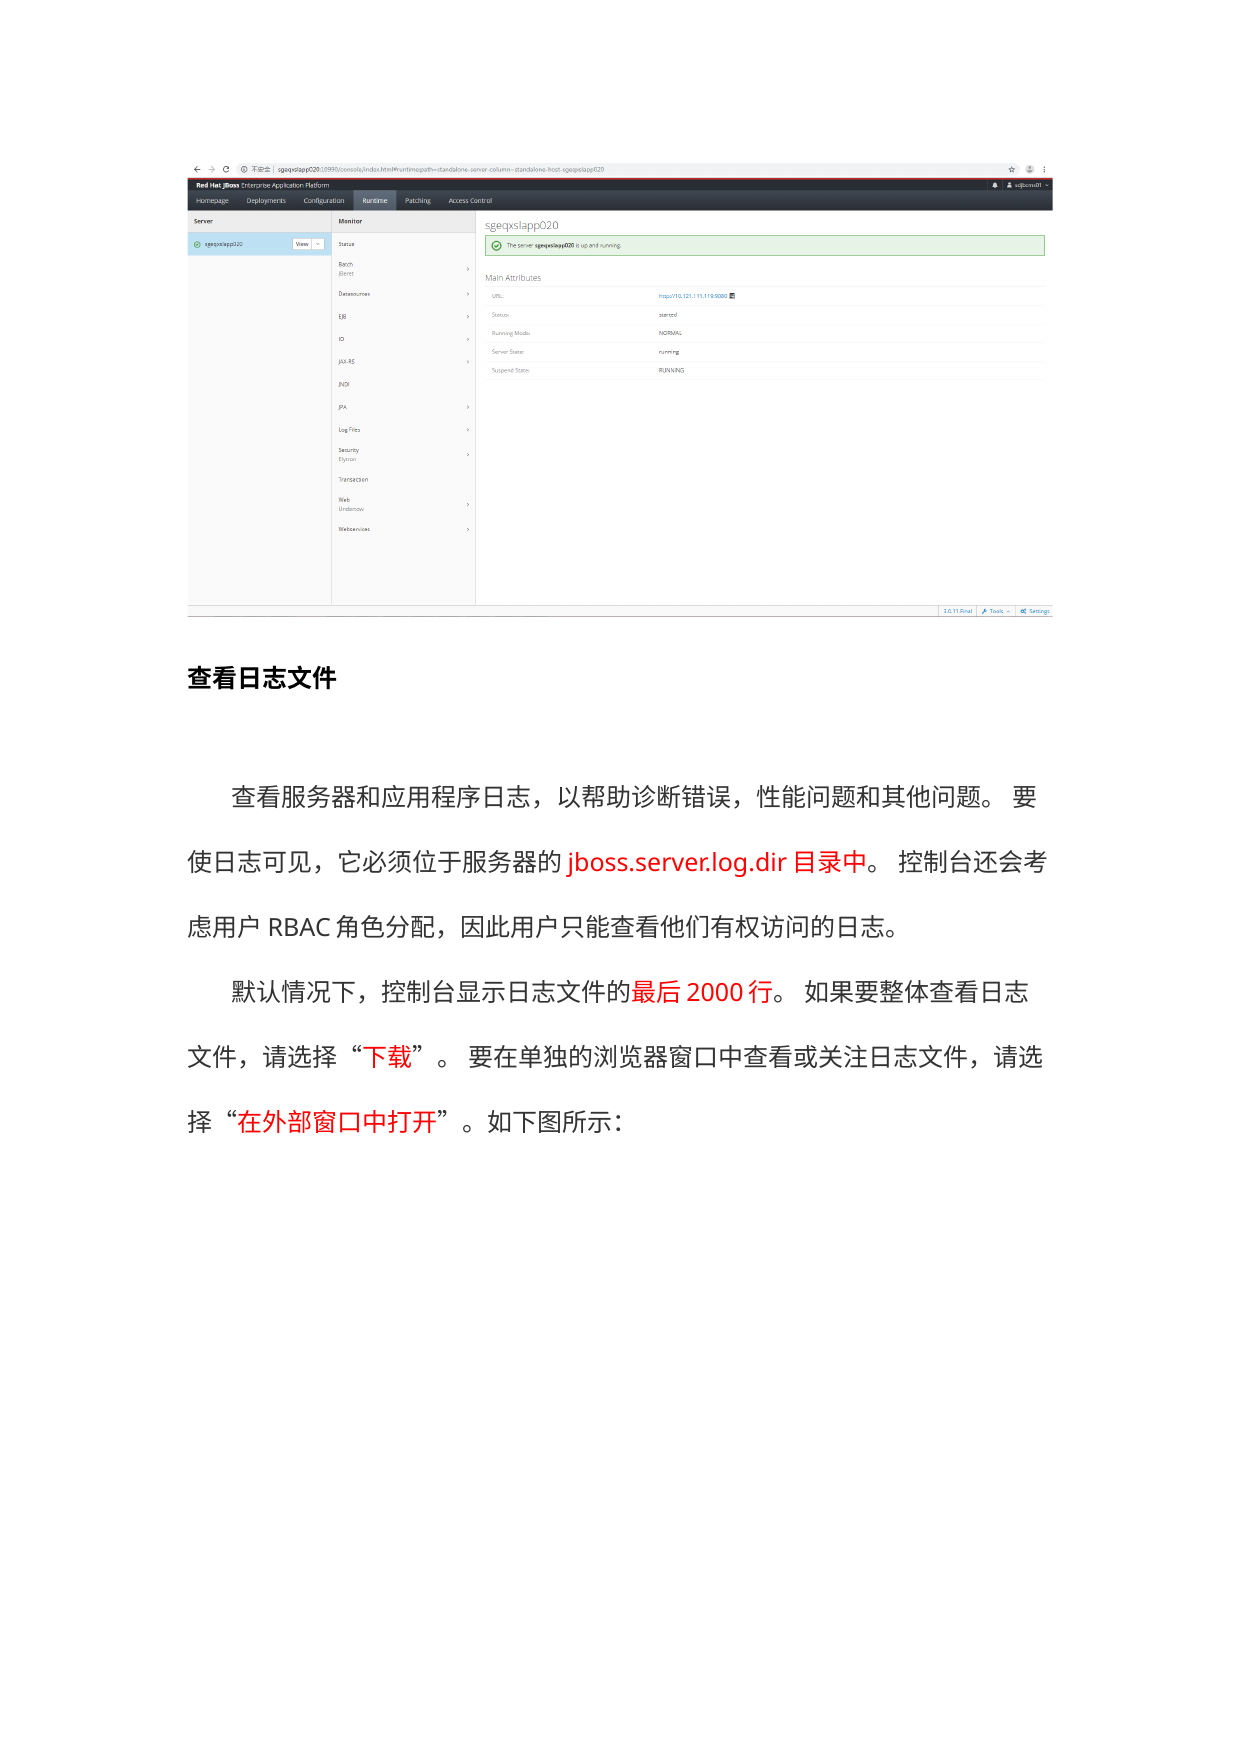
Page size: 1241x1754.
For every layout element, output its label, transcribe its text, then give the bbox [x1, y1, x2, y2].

picture [187, 162, 1053, 617]
text 查看服务器和应用程序日志，以帮助诊断错误，性能问题和其他问题。 要使日志可见，它必须位于服务器的jboss.server.log.dir目录中。 控制台还会考虑用户RBAC角色分配，因此用户只能查看他们有权访问的日志。 [187, 763, 1053, 958]
text 默认情况下，控制台显示日志文件的最后2000行。 如果要整体查看日志文件，请选择“下载”。 要在单独的浏览器窗口中查看或关注日志文件，请选择“在外部窗口中打开”。如下图所示： [187, 958, 1053, 1153]
subtitle 查看日志文件 [187, 644, 1053, 709]
